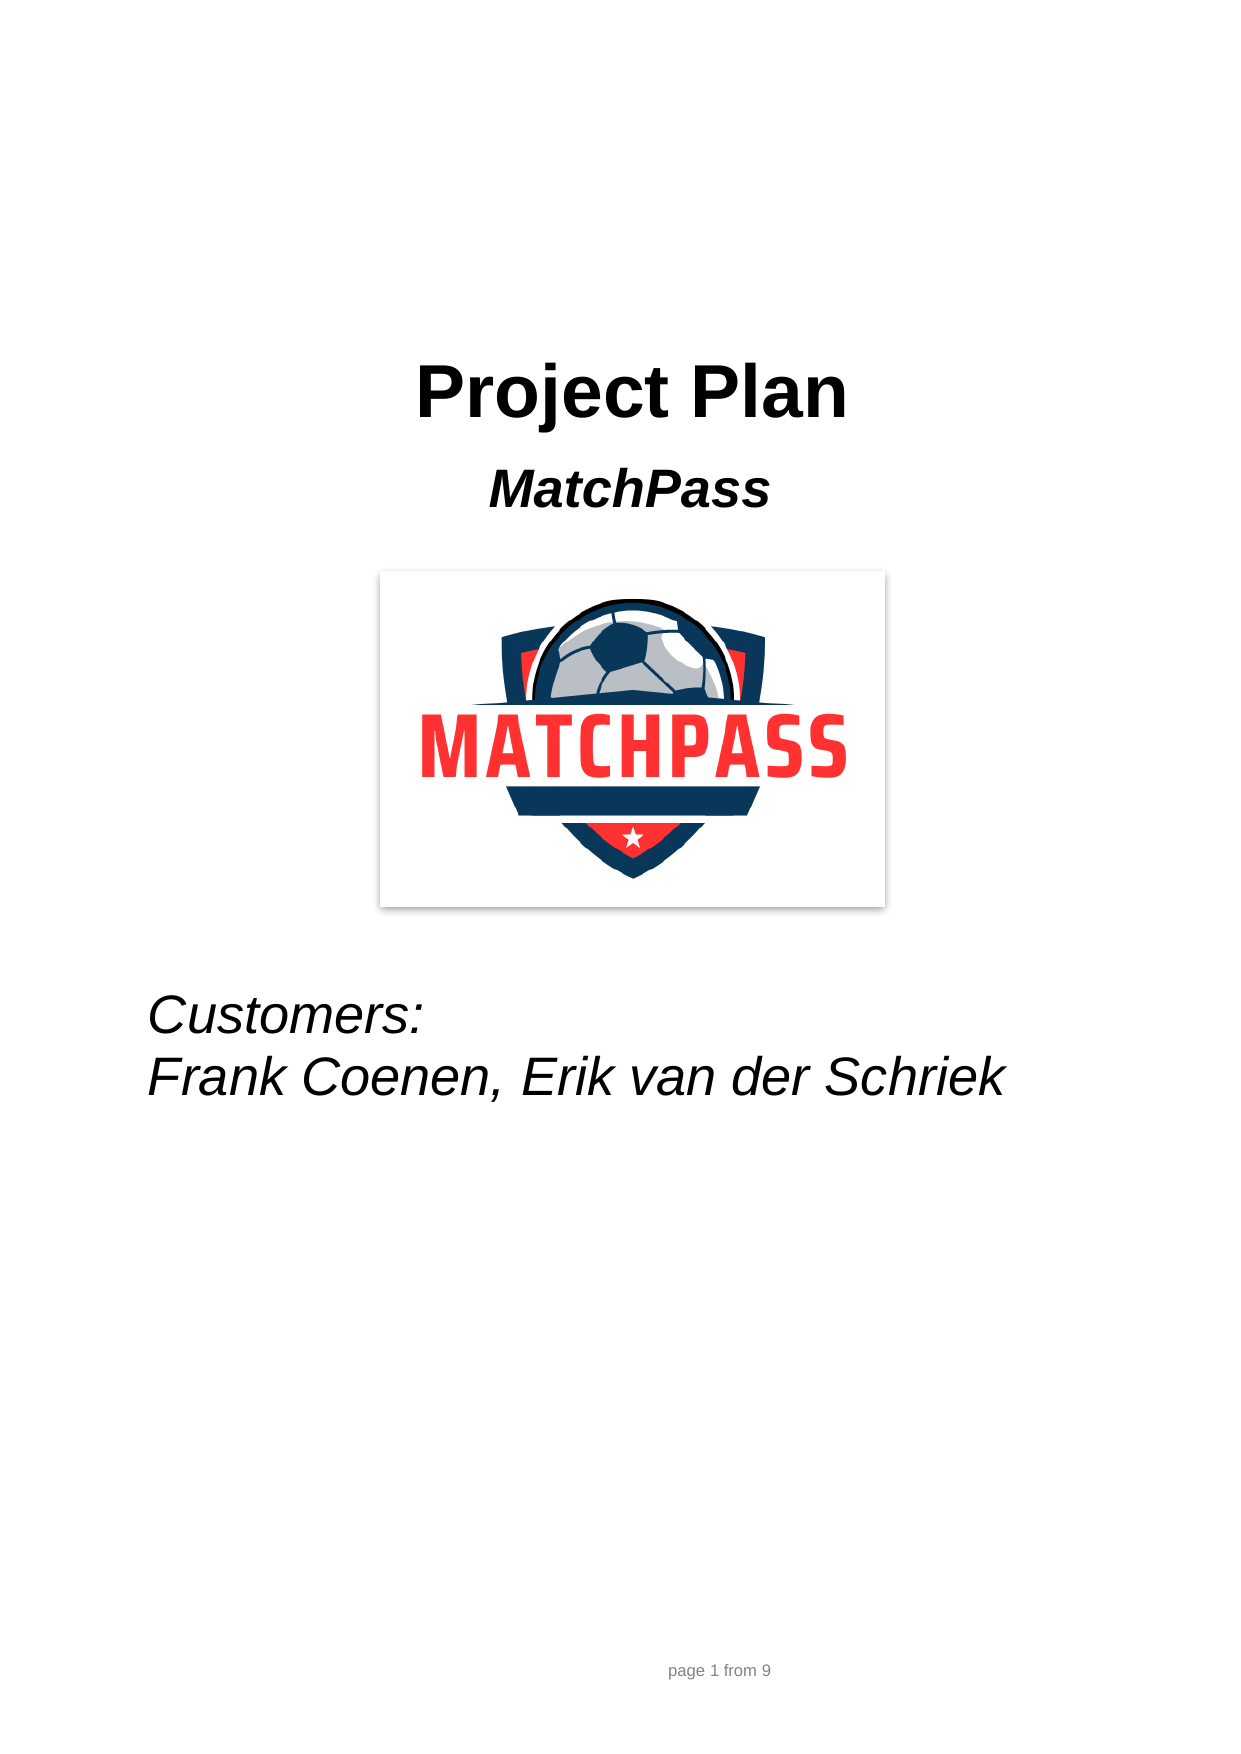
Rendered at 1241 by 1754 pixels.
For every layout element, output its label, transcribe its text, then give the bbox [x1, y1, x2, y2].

text Customers: [148, 983, 1117, 1045]
text MatchPass [148, 457, 1117, 519]
text Project Plan [148, 347, 1117, 433]
text Frank Coenen, Erik van der Schriek [148, 1045, 1117, 1107]
picture [395, 586, 871, 892]
